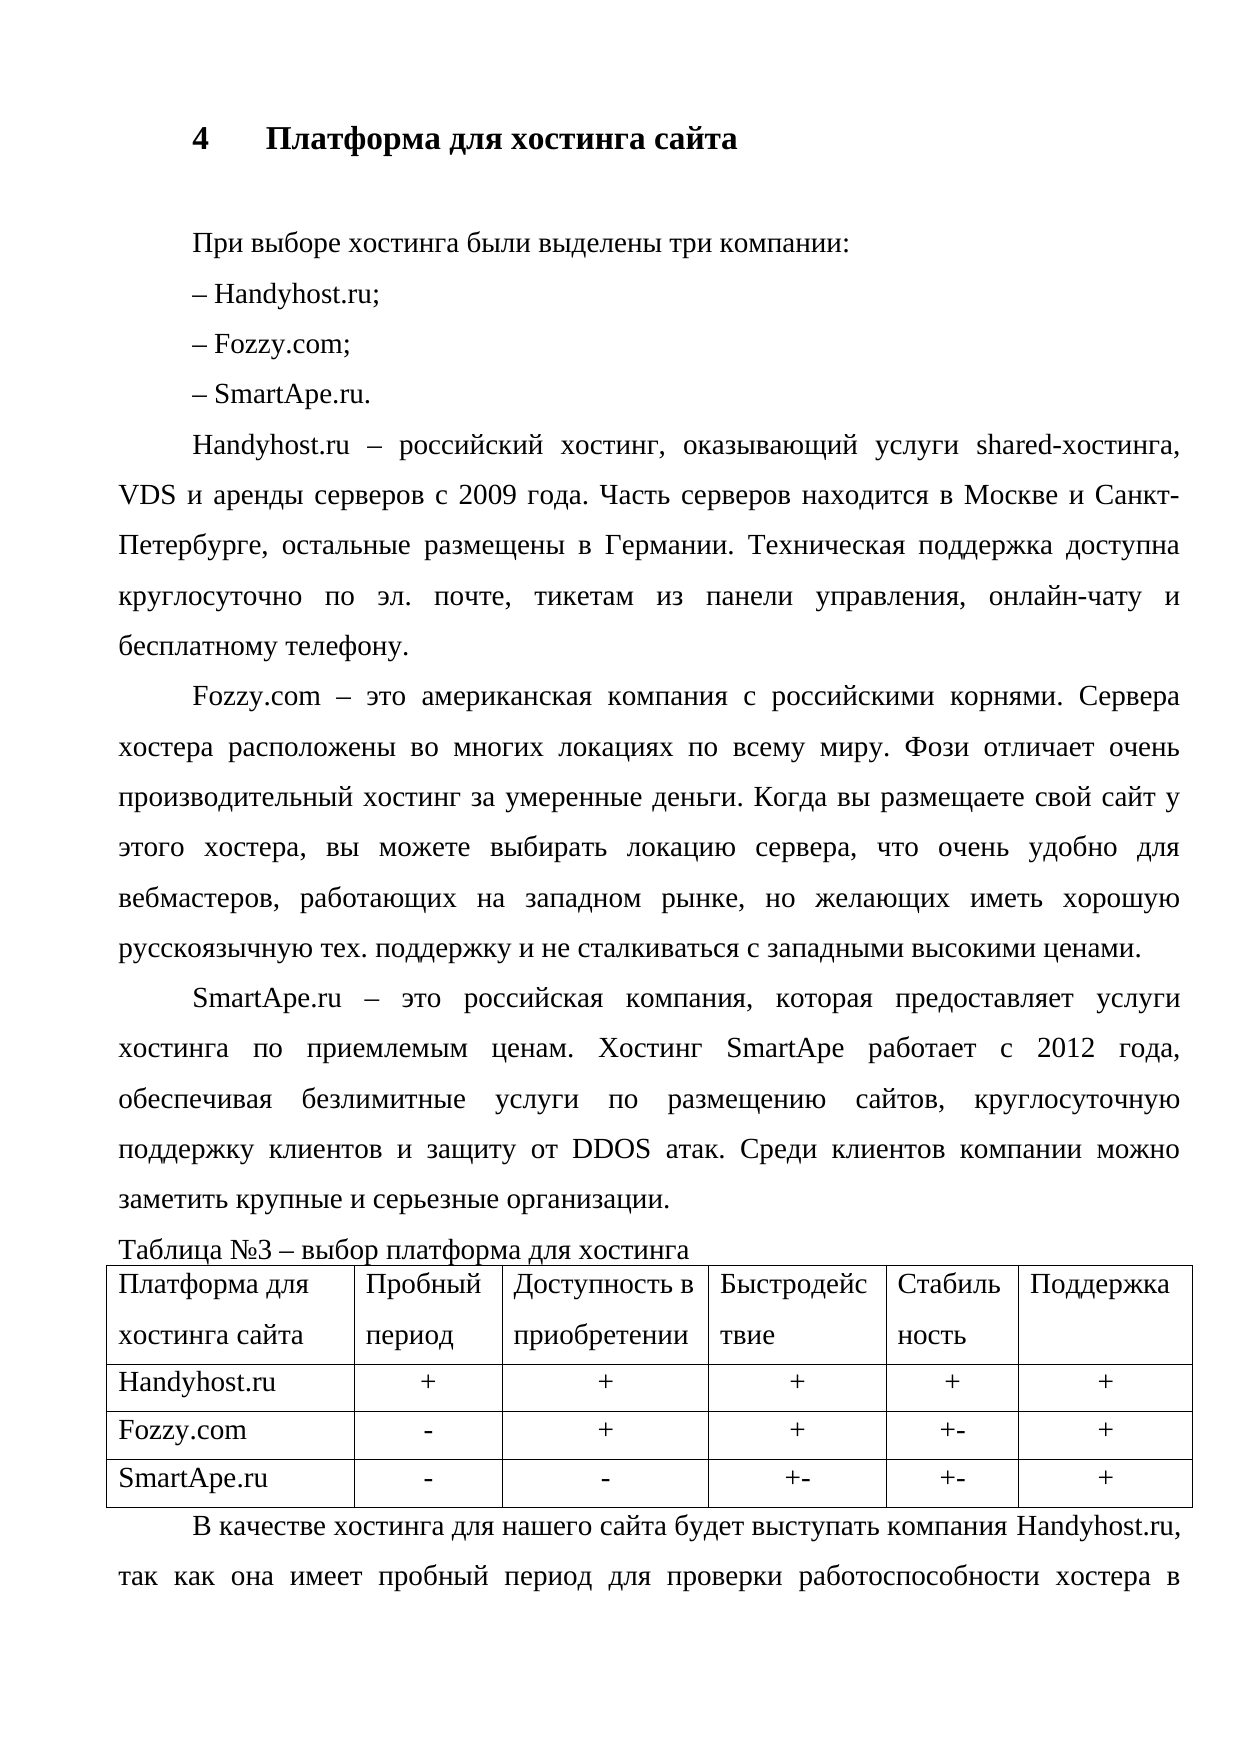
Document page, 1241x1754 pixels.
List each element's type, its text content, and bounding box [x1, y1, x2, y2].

table_cell - [355, 1412, 502, 1459]
table_cell + [709, 1365, 886, 1411]
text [118, 1508, 1181, 1591]
table_cell Fozzy.com [107, 1412, 354, 1459]
table_cell - [355, 1460, 502, 1507]
list Handyhost.ru – российский хостинг, оказывающий услуги shared-хостинга, VDS и аренды серверов c 2009 года. Часть серверов находится в Москве и Санкт-Петербурге, остальные размещены в Германии. Техническая поддержка доступна круглосуточно по эл. почте, тикетам из панели управления, онлайн-чату и бесплатному телефону. [118, 427, 1181, 662]
table_cell Handyhost.ru [107, 1365, 354, 1411]
table_header Пробный период [355, 1266, 502, 1363]
table_cell + [1019, 1460, 1192, 1507]
list – SmartApe.ru. [118, 377, 1181, 410]
table_cell +- [887, 1412, 1018, 1459]
table_cell +- [887, 1460, 1018, 1507]
list Таблица №3 – выбор платформа для хостинга [118, 1232, 1181, 1265]
list – Fozzy.com; [118, 326, 1181, 360]
table_cell + [887, 1365, 1018, 1411]
table_cell + [1019, 1412, 1192, 1459]
list Платформа для хостинга сайта [118, 118, 1181, 156]
list При выборе хостинга были выделены три компании: [118, 226, 1181, 259]
list Fozzy.com – это американская компания с российскими корнями. Сервера хостера расположены во многих локациях по всему миру. Фози отличает очень производительный хостинг за умеренные деньги. Когда вы размещаете свой сайт у этого хостера, вы можете выбирать локацию сервера, что очень удобно для вебмастеров, работающих на западном рынке, но желающих иметь хорошую русскоязычную тех. поддержку и не сталкиваться с западными высокими ценами. [118, 678, 1181, 963]
table_cell + [503, 1365, 708, 1411]
table_cell - [503, 1460, 708, 1507]
list SmartApe.ru – это российская компания, которая предоставляет услуги хостинга по приемлемым ценам. Хостинг SmartApe работает с 2012 года, обеспечивая безлимитные услуги по размещению сайтов, круглосуточную поддержку клиентов и защиту от DDOS атак. Среди клиентов компании можно заметить крупные и серьезные организации. [118, 980, 1181, 1215]
table_cell + [1019, 1365, 1192, 1411]
table_header Доступность в приобретении [503, 1266, 708, 1363]
list – Handyhost.ru; [118, 276, 1181, 309]
table_cell + [503, 1412, 708, 1459]
table_header Стабильность [887, 1266, 1018, 1363]
table_header Платформа для хостинга сайта [107, 1266, 354, 1363]
table_header Поддержка [1019, 1266, 1192, 1363]
table_cell + [709, 1412, 886, 1459]
table_cell + [355, 1365, 502, 1411]
table_cell +- [709, 1460, 886, 1507]
table_cell SmartApe.ru [107, 1460, 354, 1507]
table_header Быстродействие [709, 1266, 886, 1363]
